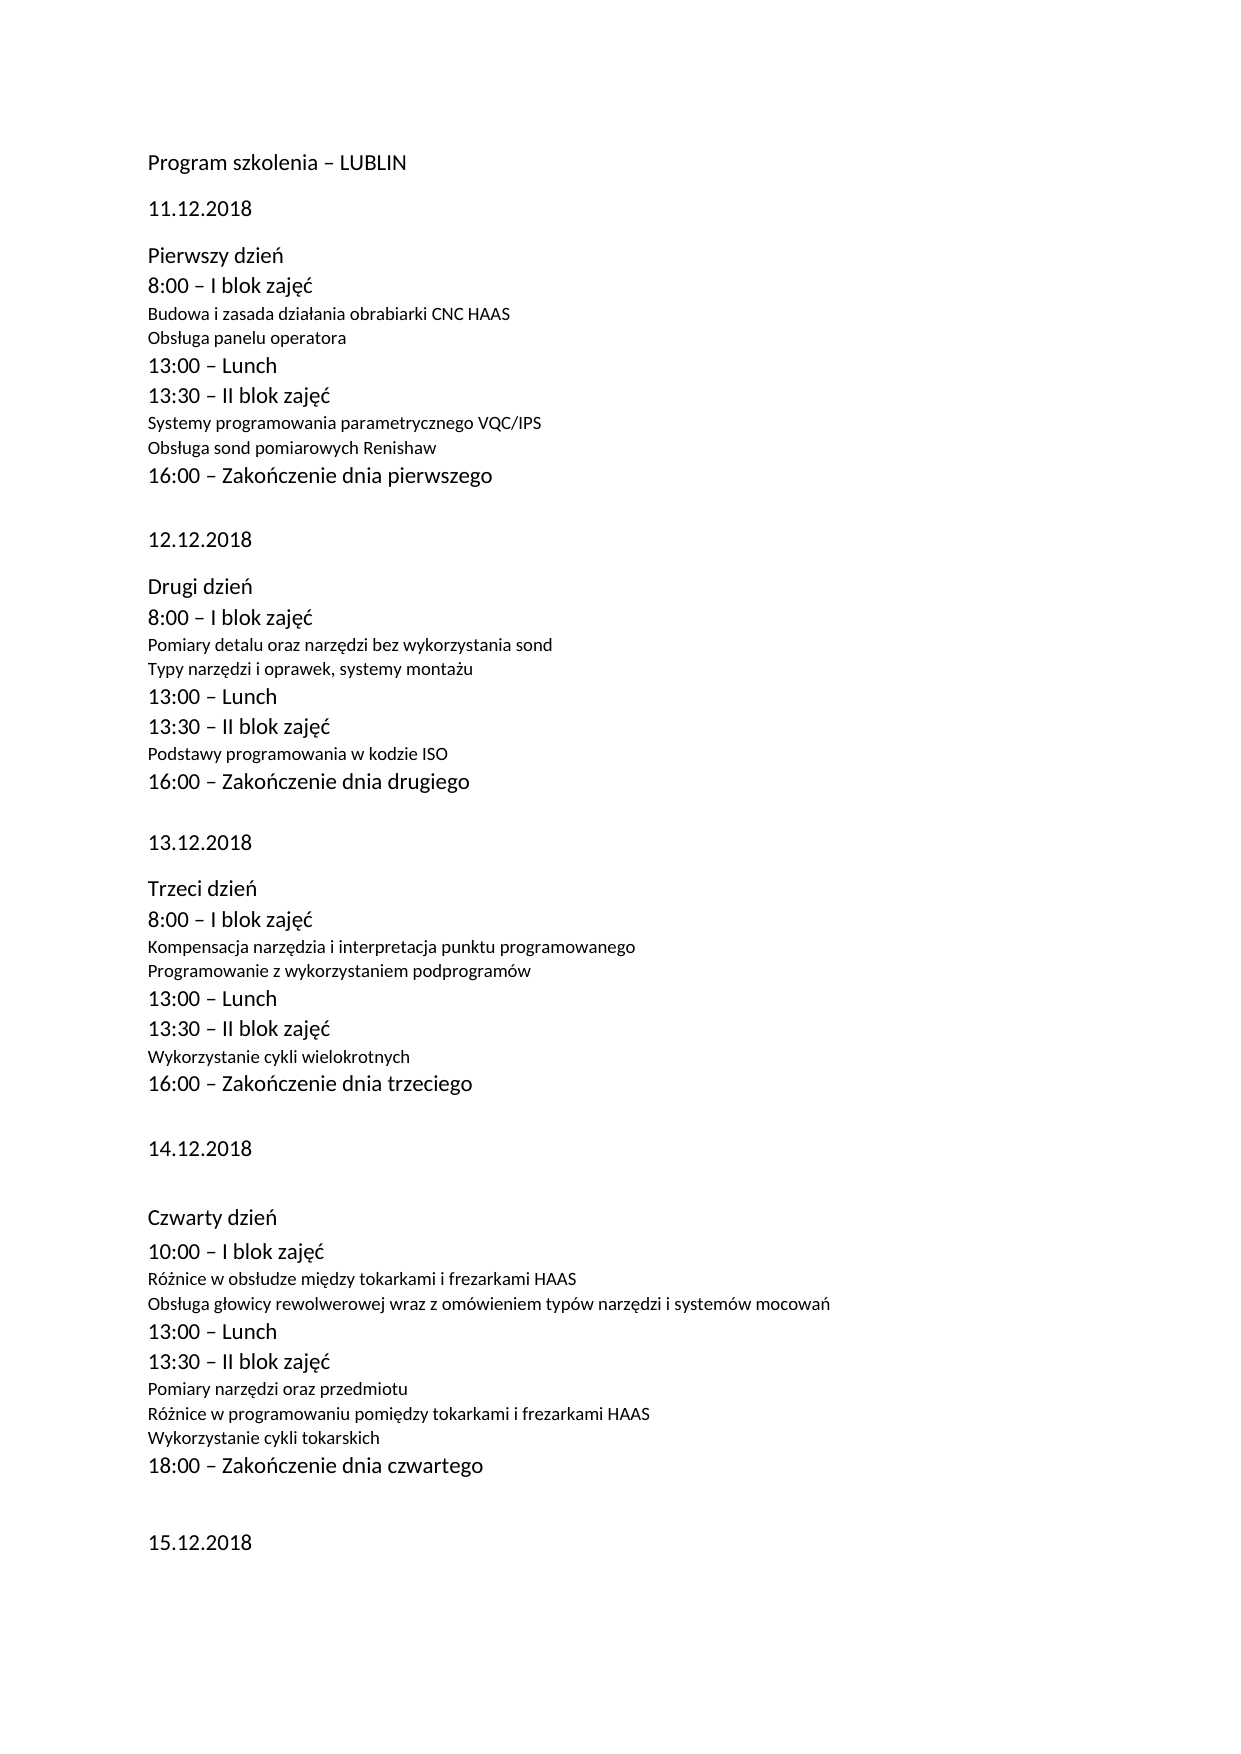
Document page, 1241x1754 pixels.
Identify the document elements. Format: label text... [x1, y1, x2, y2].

text 13:30 – II blok zajęć [148, 381, 1093, 409]
text Obsługa panelu operatora [148, 326, 1093, 349]
text 16:00 – Zakończenie dnia pierwszego [148, 461, 1093, 489]
text 16:00 – Zakończenie dnia drugiego [148, 767, 1093, 795]
text Czwarty dzień [148, 1203, 1093, 1231]
text Różnice w programowaniu pomiędzy tokarkami i frezarkami HAAS [148, 1402, 1093, 1425]
text Obsługa głowicy rewolwerowej wraz z omówieniem typów narzędzi i systemów mocowań [148, 1292, 1093, 1315]
text 13.12.2018 [148, 828, 1093, 856]
text Programowanie z wykorzystaniem podprogramów [148, 960, 1093, 983]
text 13:30 – II blok zajęć [148, 1014, 1093, 1043]
text 12.12.2018 [148, 526, 1093, 553]
text 8:00 – I blok zajęć [148, 905, 1093, 933]
text 14.12.2018 [148, 1134, 1093, 1162]
text Pomiary narzędzi oraz przedmiotu [148, 1377, 1093, 1400]
text Wykorzystanie cykli tokarskich [148, 1427, 1093, 1449]
text Program szkolenia – LUBLIN [148, 148, 1093, 176]
text Budowa i zasada działania obrabiarki CNC HAAS [148, 302, 1093, 325]
text 8:00 – I blok zajęć [148, 272, 1093, 299]
text 15.12.2018 [148, 1528, 1093, 1556]
text Drugi dzień [148, 572, 1093, 600]
text 13:30 – II blok zajęć [148, 712, 1093, 740]
text 13:00 – Lunch [148, 682, 1093, 710]
text Systemy programowania parametrycznego VQC/IPS [148, 412, 1093, 434]
text Różnice w obsłudze między tokarkami i frezarkami HAAS [148, 1267, 1093, 1290]
text Trzeci dzień [148, 874, 1093, 903]
text 18:00 – Zakończenie dnia czwartego [148, 1451, 1093, 1479]
text Podstawy programowania w kodzie ISO [148, 743, 1093, 766]
text 10:00 – I blok zajęć [148, 1237, 1093, 1265]
text Pierwszy dzień [148, 241, 1093, 269]
text 13:00 – Lunch [148, 984, 1093, 1012]
text Pomiary detalu oraz narzędzi bez wykorzystania sond [148, 633, 1093, 656]
text 13:30 – II blok zajęć [148, 1347, 1093, 1375]
text Kompensacja narzędzia i interpretacja punktu programowanego [148, 935, 1093, 958]
text 11.12.2018 [148, 194, 1093, 222]
text Wykorzystanie cykli wielokrotnych [148, 1045, 1093, 1068]
text Typy narzędzi i oprawek, systemy montażu [148, 657, 1093, 680]
text 8:00 – I blok zajęć [148, 603, 1093, 631]
text 13:00 – Lunch [148, 1317, 1093, 1345]
text 16:00 – Zakończenie dnia trzeciego [148, 1069, 1093, 1097]
text 13:00 – Lunch [148, 351, 1093, 379]
text Obsługa sond pomiarowych Renishaw [148, 436, 1093, 459]
